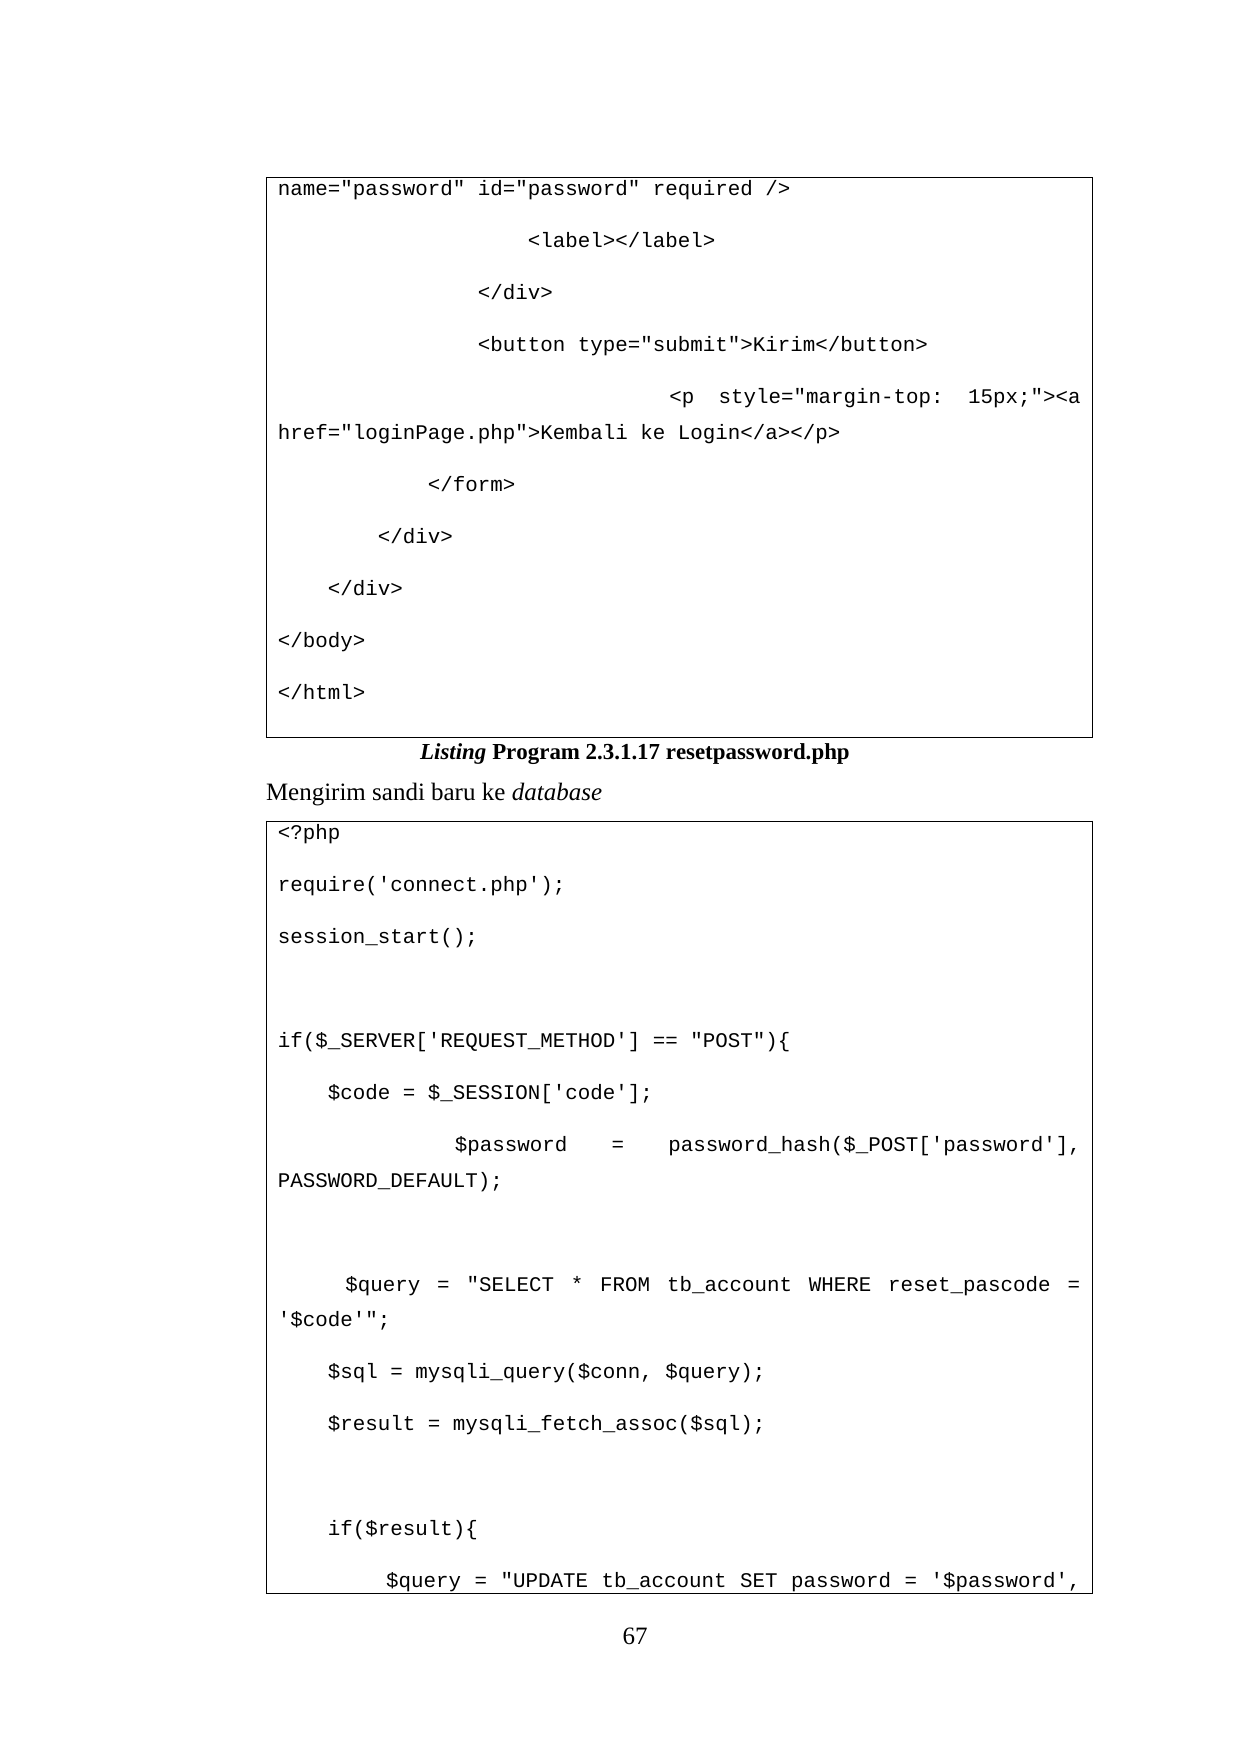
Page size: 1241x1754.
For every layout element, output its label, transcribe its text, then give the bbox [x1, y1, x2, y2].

text Listing Program 2.3.1.17 resetpassword.php [177, 738, 1092, 764]
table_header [267, 178, 1092, 737]
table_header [267, 822, 1092, 1593]
text Mengirim sandi baru ke database [266, 777, 1092, 806]
